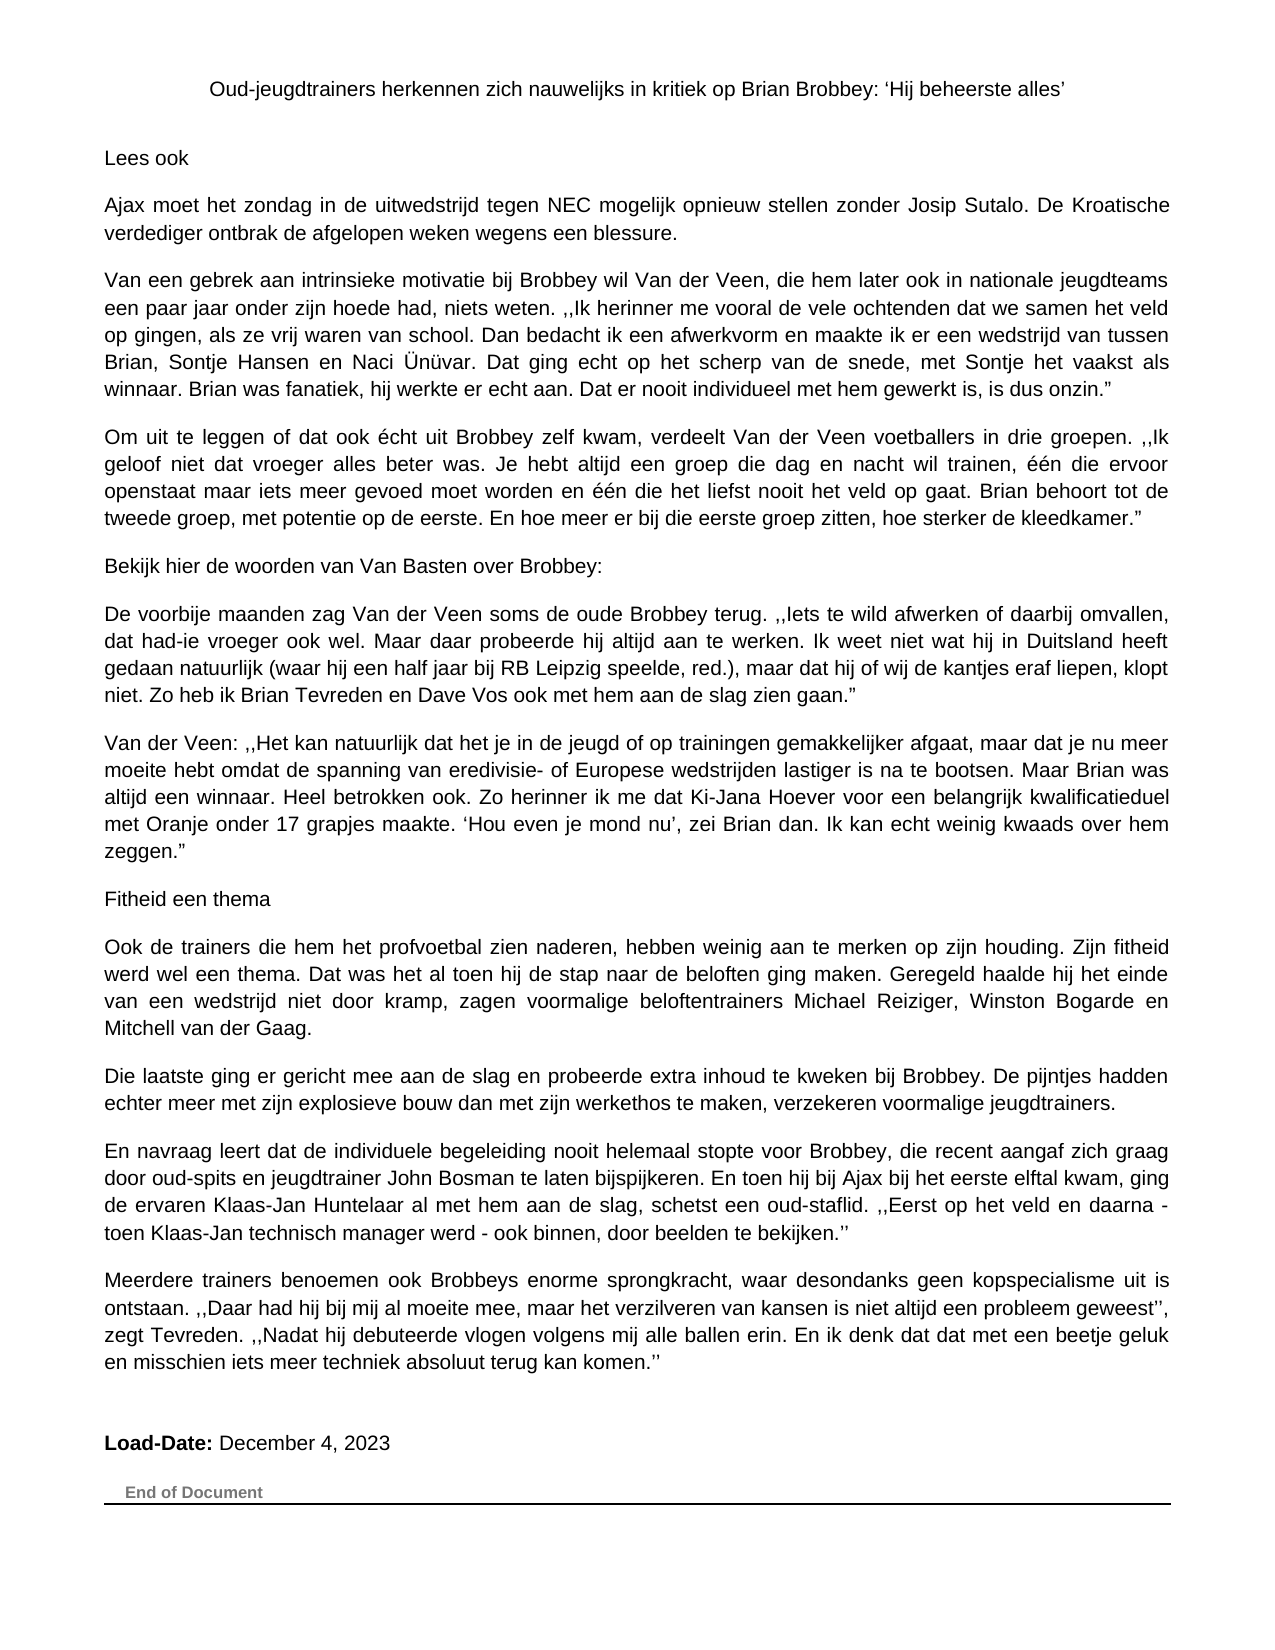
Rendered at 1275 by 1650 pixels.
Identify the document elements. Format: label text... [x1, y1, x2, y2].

text Bekijk hier de woorden van Van Basten over Brobbey: [104, 551, 1171, 578]
text Load-Date: December 4, 2023 [104, 1398, 1171, 1454]
text Van der Veen: ,,Het kan natuurlijk dat het je in de jeugd of op trainingen gemakkelijker afgaat, maar dat je nu meer moeite hebt omdat de spanning van eredivisie- of Europese wedstrijden lastiger is na te bootsen. Maar Brian was altijd een winnaar. Heel betrokken ook. Zo herinner ik me dat Ki-Jana Hoever voor een belangrijk kwalificatieduel met Oranje onder 17 grapjes maakte. ‘Hou even je mond nu’, zei Brian dan. Ik kan echt weinig kwaads over hem zeggen.” [104, 728, 1171, 863]
text Om uit te leggen of dat ook écht uit Brobbey zelf kwam, verdeelt Van der Veen voetballers in drie groepen. ,,Ik geloof niet dat vroeger alles beter was. Je hebt altijd een groep die dag en nacht wil trainen, één die ervoor openstaat maar iets meer gevoed moet worden en één die het liefst nooit het veld op gaat. Brian behoort tot de tweede groep, met potentie op de eerste. En hoe meer er bij die eerste groep zitten, hoe sterker de kleedkamer.” [104, 421, 1171, 530]
text Ook de trainers die hem het profvoetbal zien naderen, hebben weinig aan te merken op zijn houding. Zijn fitheid werd wel een thema. Dat was het al toen hij de stap naar de beloften ging maken. Geregeld haalde hij het einde van een wedstrijd niet door kramp, zagen voormalige beloftentrainers Michael Reiziger, Winston Bogarde en Mitchell van der Gaag. [104, 932, 1171, 1040]
text Ajax moet het zondag in de uitwedstrijd tegen NEC mogelijk opnieuw stellen zonder Josip Sutalo. De Kroatische verdediger ontbrak de afgelopen weken wegens een blessure. [104, 190, 1171, 244]
text Van een gebrek aan intrinsieke motivatie bij Brobbey wil Van der Veen, die hem later ook in nationale jeugdteams een paar jaar onder zijn hoede had, niets weten. ,,Ik herinner me vooral de vele ochtenden dat we samen het veld op gingen, als ze vrij waren van school. Dan bedacht ik een afwerkvorm en maakte ik er een wedstrijd van tussen Brian, Sontje Hansen en Naci Ünüvar. Dat ging echt op het scherp van de snede, met Sontje het vaakst als winnaar. Brian was fanatiek, hij werkte er echt aan. Dat er nooit individueel met hem gewerkt is, is dus onzin.” [104, 265, 1171, 401]
text Die laatste ging er gericht mee aan de slag en probeerde extra inhoud te kweken bij Brobbey. De pijntjes hadden echter meer met zijn explosieve bouw dan met zijn werkethos te maken, verzekeren voormalige jeugdtrainers. [104, 1061, 1171, 1115]
text De voorbije maanden zag Van der Veen soms de oude Brobbey terug. ,,Iets te wild afwerken of daarbij omvallen, dat had-ie vroeger ook wel. Maar daar probeerde hij altijd aan te werken. Ik weet niet wat hij in Duitsland heeft gedaan natuurlijk (waar hij een half jaar bij RB Leipzig speelde, red.), maar dat hij of wij de kantjes eraf liepen, klopt niet. Zo heb ik Brian Tevreden en Dave Vos ook met hem aan de slag zien gaan.” [104, 598, 1171, 707]
text Meerdere trainers benoemen ook Brobbeys enorme sprongkracht, waar desondanks geen kopspecialisme uit is ontstaan. ,,Daar had hij bij mij al moeite mee, maar het verzilveren van kansen is niet altijd een probleem geweest’’, zegt Tevreden. ,,Nadat hij debuteerde vlogen volgens mij alle ballen erin. En ik denk dat dat met een beetje geluk en misschien iets meer techniek absoluut terug kan komen.’’ [104, 1265, 1171, 1373]
text Lees ook [104, 142, 1171, 169]
text End of Document [125, 1483, 1171, 1502]
text En navraag leert dat de individuele begeleiding nooit helemaal stopte voor Brobbey, die recent aangaf zich graag door oud-spits en jeugdtrainer John Bosman te laten bijspijkeren. En toen hij bij Ajax bij het eerste elftal kwam, ging de ervaren Klaas-Jan Huntelaar al met hem aan de slag, schetst een oud-staflid. ,,Eerst op het veld en daarna - toen Klaas-Jan technisch manager werd - ook binnen, door beelden te bekijken.’’ [104, 1136, 1171, 1244]
text Fitheid een thema [104, 884, 1171, 911]
